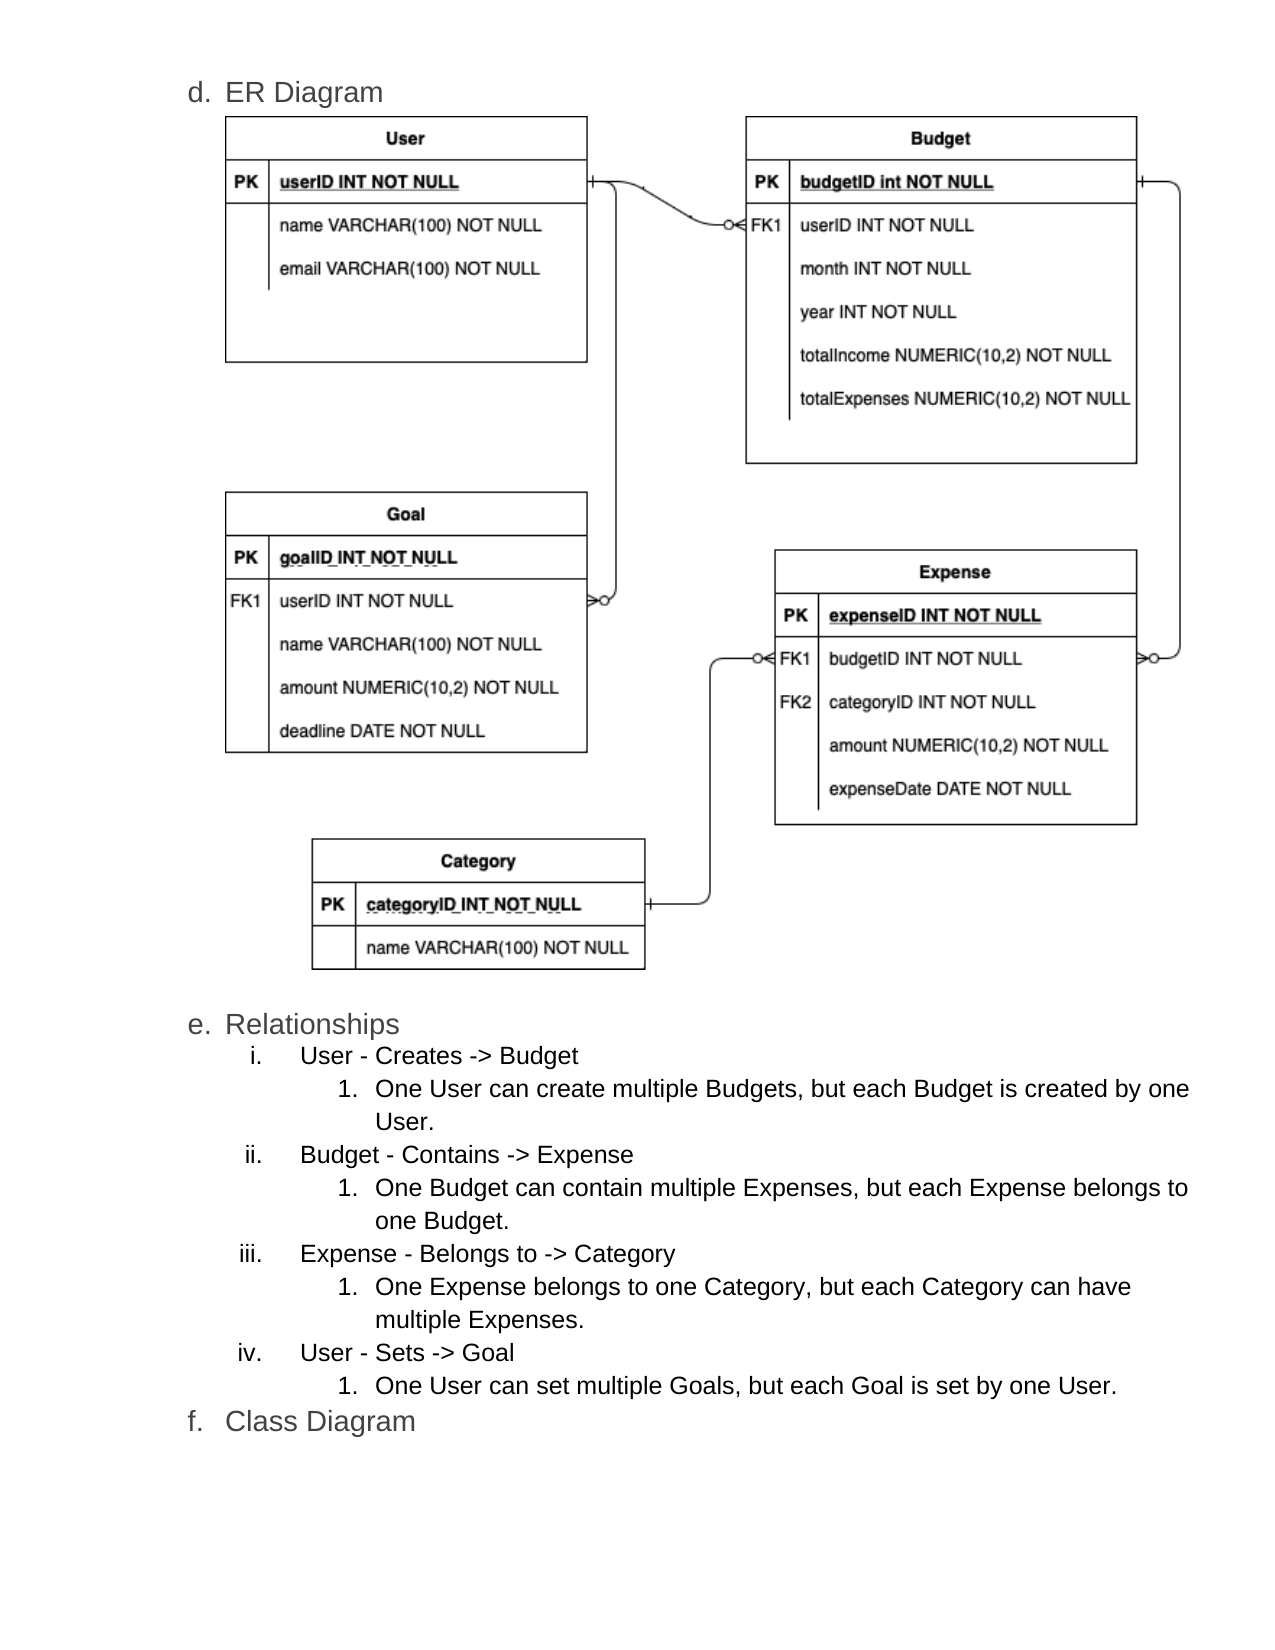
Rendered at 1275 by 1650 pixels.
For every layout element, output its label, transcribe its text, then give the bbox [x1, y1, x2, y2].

list One Expense belongs to one Category, but each Category can have multiple Expenses. [337, 1272, 1200, 1333]
subtitle ER Diagram [187, 75, 1200, 108]
subtitle Class Diagram [187, 1404, 1200, 1437]
list Budget - Contains -> Expense [262, 1140, 1200, 1168]
subtitle Relationships [187, 1007, 1200, 1041]
list User - Creates -> Budget [262, 1041, 1200, 1069]
list User - Sets -> Goal [262, 1338, 1200, 1367]
picture [225, 116, 1193, 970]
list Expense - Belongs to -> Category [262, 1239, 1200, 1267]
list One User can set multiple Goals, but each Goal is set by one User. [337, 1371, 1200, 1399]
list One Budget can contain multiple Expenses, but each Expense belongs to one Budget. [337, 1173, 1200, 1234]
list One User can create multiple Budgets, but each Budget is created by one User. [337, 1074, 1200, 1135]
